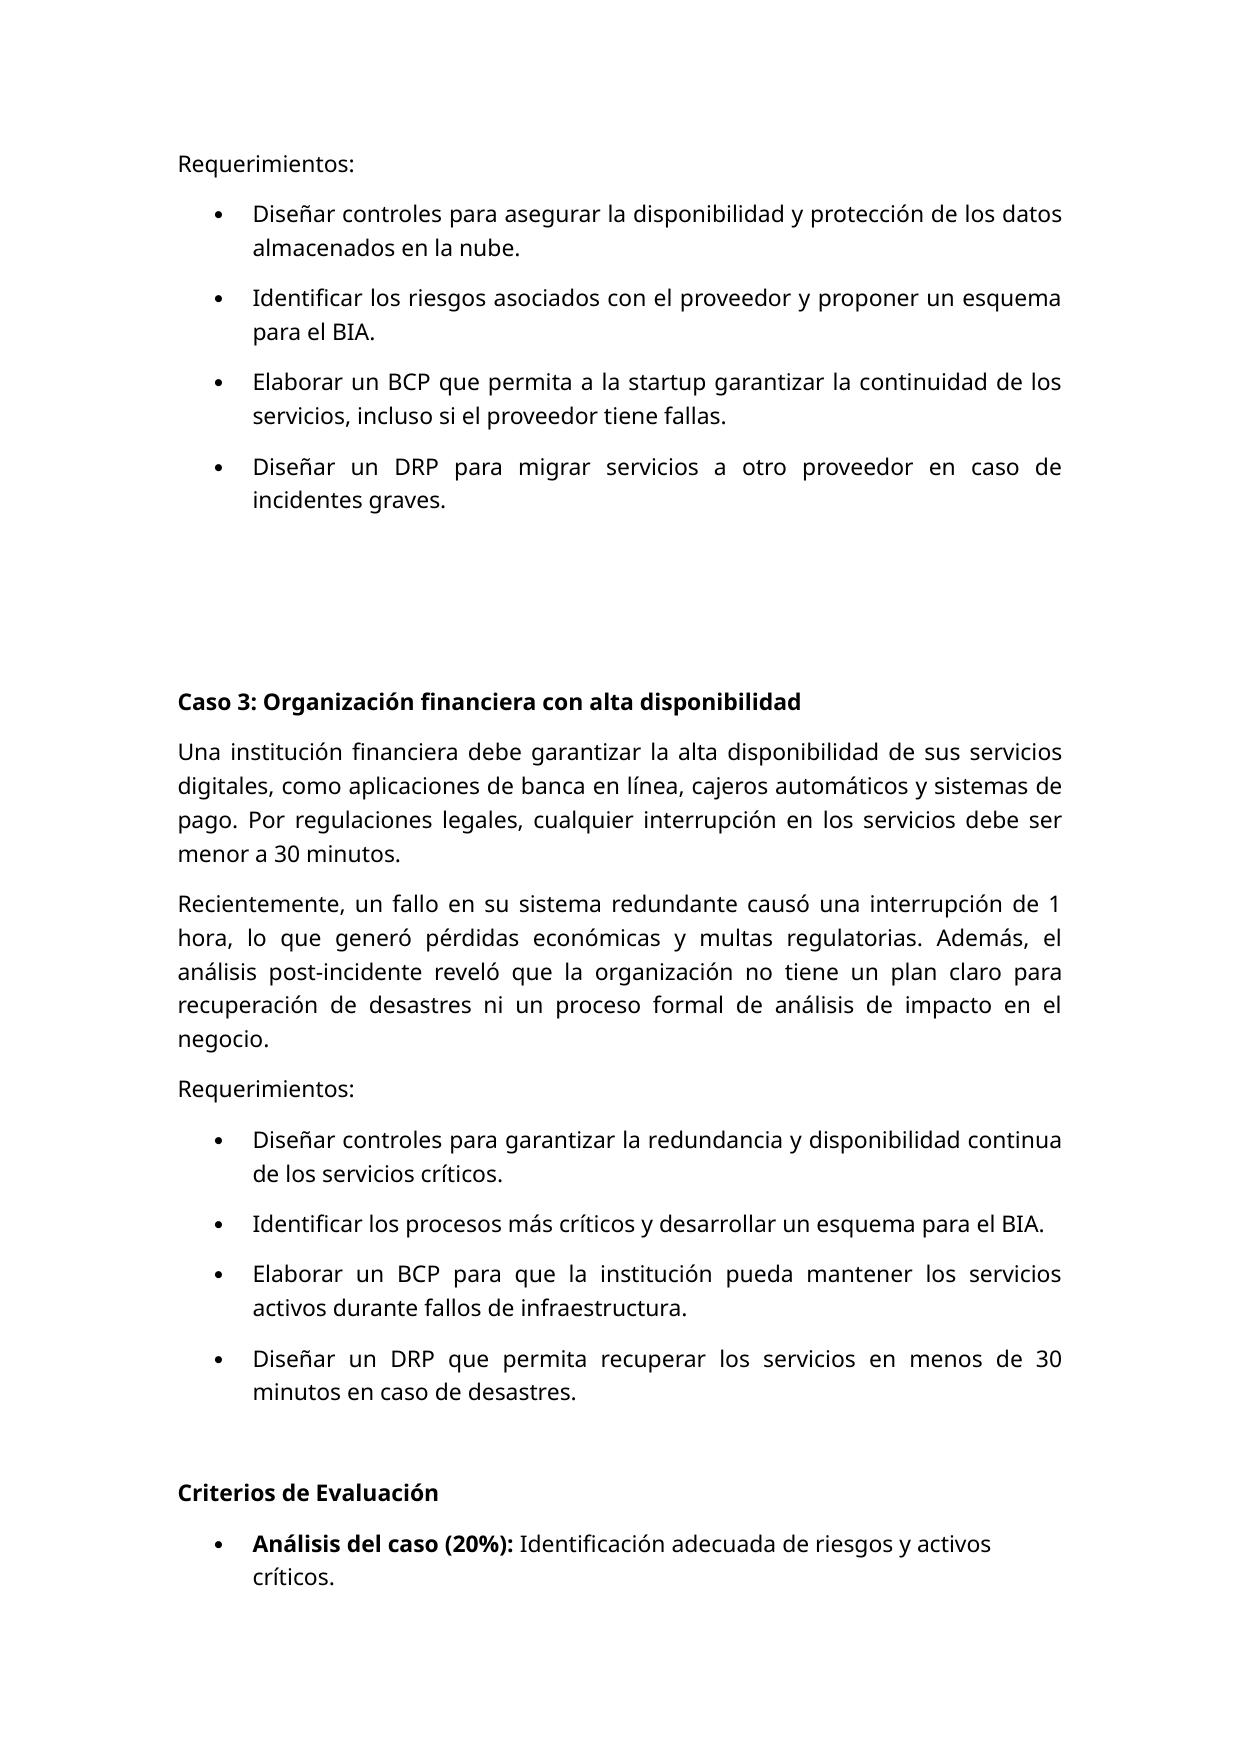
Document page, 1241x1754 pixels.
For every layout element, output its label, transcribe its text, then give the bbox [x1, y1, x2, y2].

text Una institución financiera debe garantizar la alta disponibilidad de sus servicios digitales, como aplicaciones de banca en línea, cajeros automáticos y sistemas de pago. Por regulaciones legales, cualquier interrupción en los servicios debe ser menor a 30 minutos. [177, 736, 1063, 869]
text Requerimientos: [177, 1073, 1063, 1105]
text Recientemente, un fallo en su sistema redundante causó una interrupción de 1 hora, lo que generó pérdidas económicas y multas regulatorias. Además, el análisis post-incidente reveló que la organización no tiene un plan claro para recuperación de desastres ni un proceso formal de análisis de impacto en el negocio. [177, 888, 1063, 1054]
text Requerimientos: [177, 148, 1063, 179]
list Diseñar controles para garantizar la redundancia y disponibilidad continua de los servicios críticos. [215, 1124, 1063, 1189]
list Diseñar un DRP para migrar servicios a otro proveedor en caso de incidentes graves. [215, 451, 1063, 516]
text Criterios de Evaluación [177, 1477, 1063, 1508]
list Diseñar controles para asegurar la disponibilidad y protección de los datos almacenados en la nube. [215, 198, 1063, 263]
list Elaborar un BCP para que la institución pueda mantener los servicios activos durante fallos de infraestructura. [215, 1258, 1063, 1323]
list Análisis del caso (20%): Identificación adecuada de riesgos y activos críticos. [215, 1528, 1063, 1593]
list Identificar los procesos más críticos y desarrollar un esquema para el BIA. [215, 1208, 1063, 1239]
list Diseñar un DRP que permita recuperar los servicios en menos de 30 minutos en caso de desastres. [215, 1343, 1063, 1408]
list Identificar los riesgos asociados con el proveedor y proponer un esquema para el BIA. [215, 282, 1063, 347]
text Caso 3: Organización financiera con alta disponibilidad [177, 686, 1063, 717]
list Elaborar un BCP que permita a la startup garantizar la continuidad de los servicios, incluso si el proveedor tiene fallas. [215, 366, 1063, 431]
